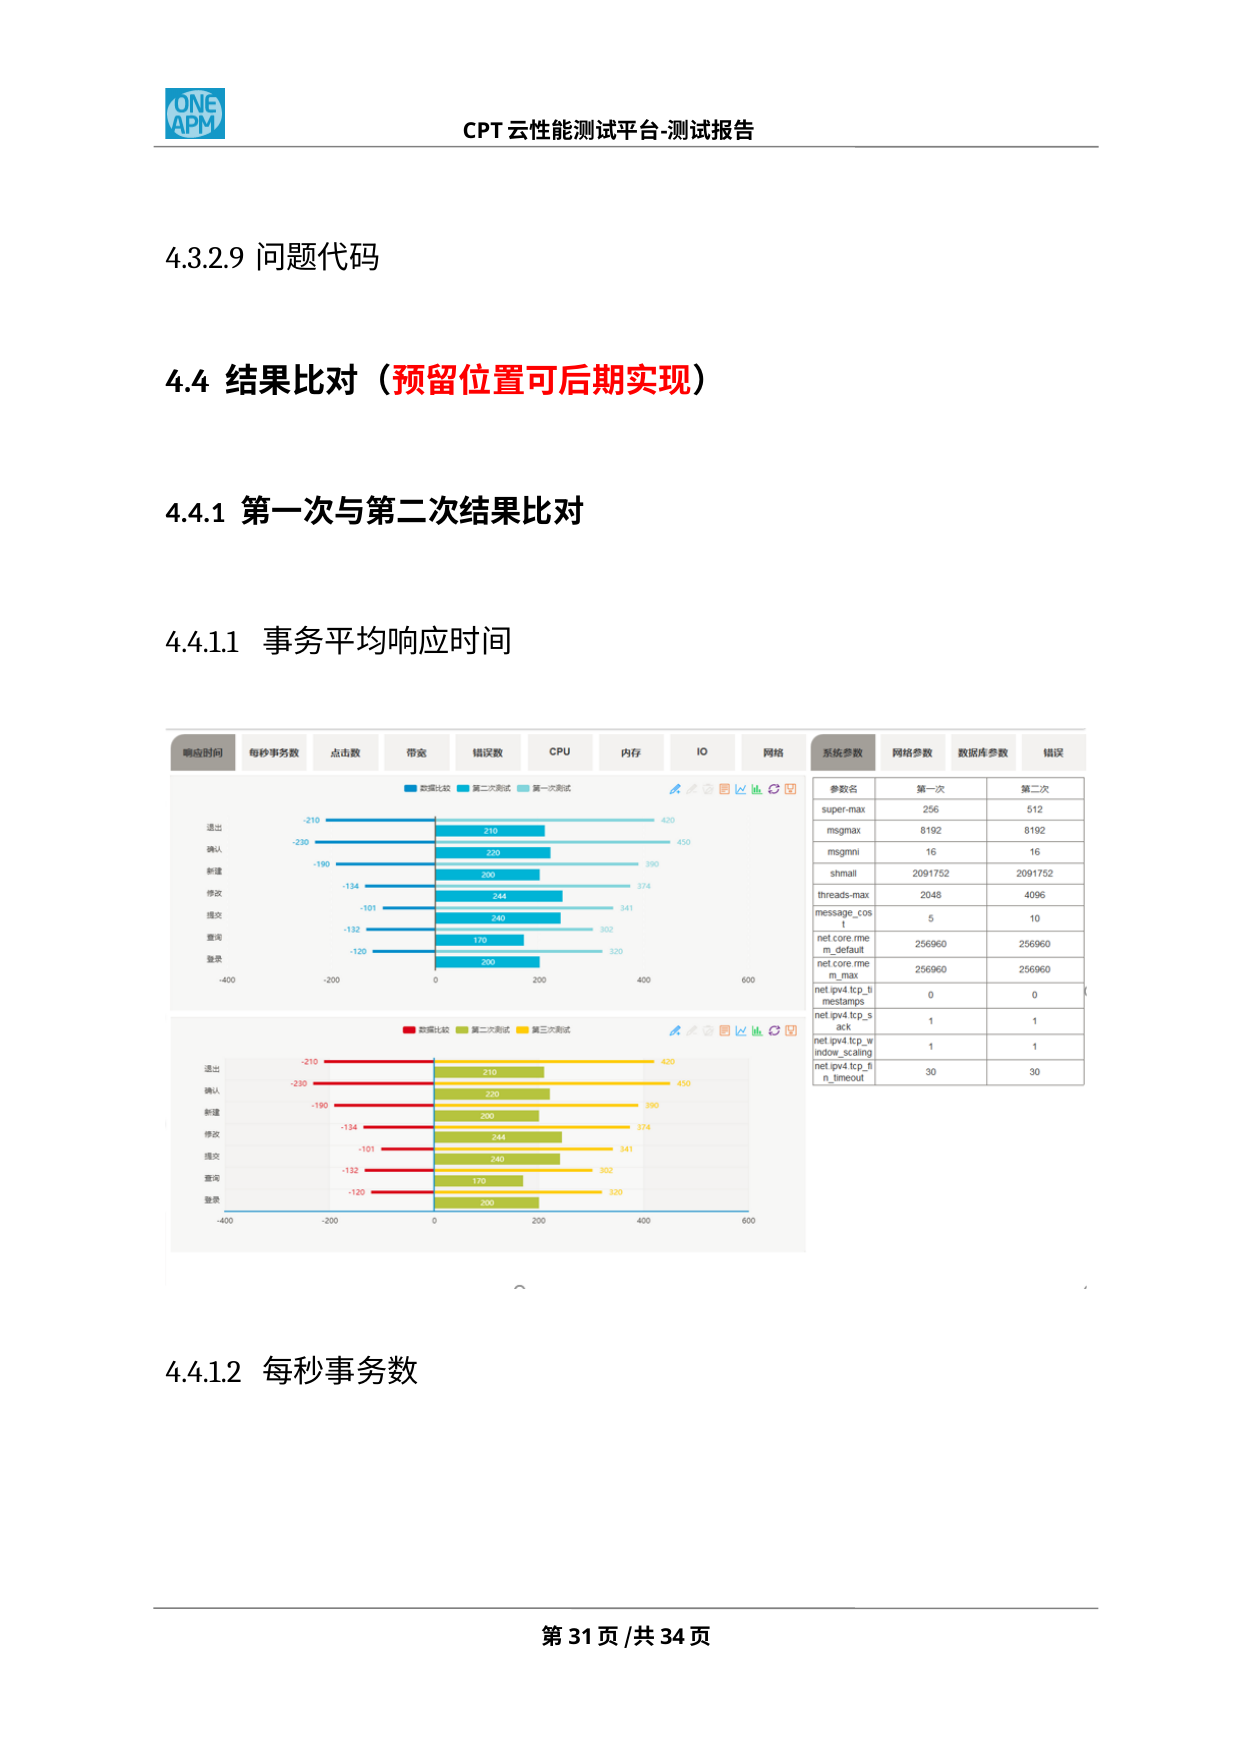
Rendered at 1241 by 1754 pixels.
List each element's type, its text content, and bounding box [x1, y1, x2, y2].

subtitle 第一次与第二次结果比对 [165, 474, 1087, 542]
subtitle 结果比对（预留位置可后期实现） [165, 344, 1087, 412]
subtitle 每秒事务数 [165, 1335, 1087, 1403]
subtitle 事务平均响应时间 [165, 604, 1087, 672]
subtitle 问题代码 [165, 221, 1087, 288]
picture [165, 88, 225, 139]
picture [165, 728, 1087, 1289]
